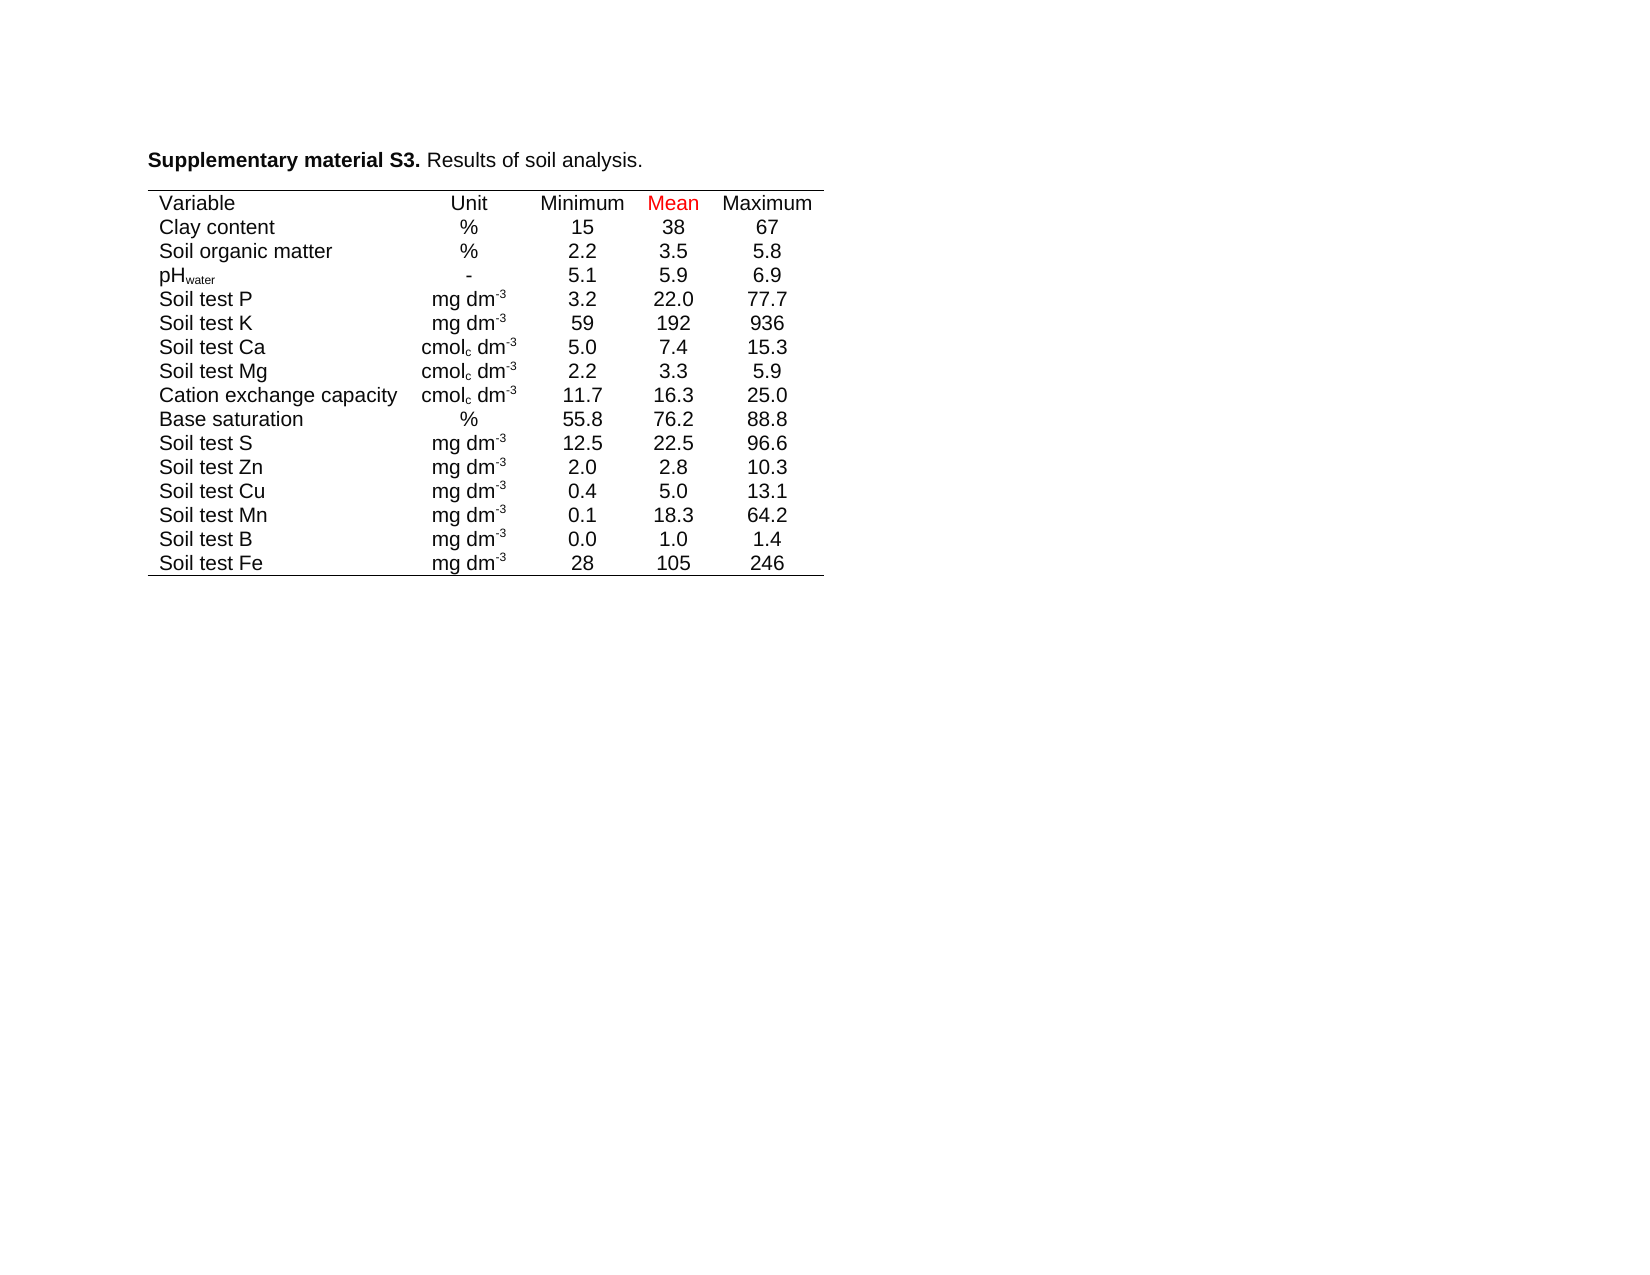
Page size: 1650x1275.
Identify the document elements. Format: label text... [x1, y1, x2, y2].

table_cell 76.2 [636, 407, 711, 431]
table_cell 59 [529, 311, 636, 335]
table_cell mg dm-3 [409, 479, 529, 503]
table_cell 2.2 [529, 239, 636, 263]
table_cell 77.7 [711, 287, 823, 311]
table_cell 12.5 [529, 431, 636, 455]
table_cell 15.3 [711, 335, 823, 359]
table_cell mg dm-3 [409, 551, 529, 574]
table_cell 2.2 [529, 359, 636, 383]
table_cell 15 [529, 215, 636, 239]
table_cell mg dm-3 [409, 287, 529, 311]
table_cell Soil test Mg [148, 359, 409, 383]
table_cell mg dm-3 [409, 311, 529, 335]
table_header Unit [409, 191, 529, 215]
table_cell 22.5 [636, 431, 711, 455]
table_cell Soil test K [148, 311, 409, 335]
table_cell cmolc dm-3 [409, 359, 529, 383]
table_cell 5.8 [711, 239, 823, 263]
table_cell 11.7 [529, 383, 636, 407]
table_cell Cation exchange capacity [148, 383, 409, 407]
table_cell 18.3 [636, 503, 711, 527]
table_cell Soil organic matter [148, 239, 409, 263]
table_cell 28 [529, 551, 636, 574]
table_cell Soil test Fe [148, 551, 409, 574]
table_cell 936 [711, 311, 823, 335]
table_cell % [409, 239, 529, 263]
table_cell 5.9 [636, 263, 711, 287]
table_cell 22.0 [636, 287, 711, 311]
table_cell Soil test Ca [148, 335, 409, 359]
table_cell 6.9 [711, 263, 823, 287]
table_header Minimum [529, 191, 636, 215]
table_cell mg dm-3 [409, 455, 529, 479]
table_cell Soil test P [148, 287, 409, 311]
table_header Maximum [711, 191, 823, 215]
table_cell 5.1 [529, 263, 636, 287]
table_cell 0.0 [529, 527, 636, 551]
table_cell Soil test B [148, 527, 409, 551]
table_cell Base saturation [148, 407, 409, 431]
table_cell 5.0 [529, 335, 636, 359]
table_cell cmolc dm-3 [409, 383, 529, 407]
table_cell Soil test Mn [148, 503, 409, 527]
table_cell 7.4 [636, 335, 711, 359]
table_cell 13.1 [711, 479, 823, 503]
table_cell % [409, 407, 529, 431]
table_cell 192 [636, 311, 711, 335]
table_cell 246 [711, 551, 823, 574]
table_cell 1.4 [711, 527, 823, 551]
table_cell mg dm-3 [409, 503, 529, 527]
table_cell mg dm-3 [409, 527, 529, 551]
table_cell 2.0 [529, 455, 636, 479]
table_cell 88.8 [711, 407, 823, 431]
table_cell cmolc dm-3 [409, 335, 529, 359]
table_cell 3.2 [529, 287, 636, 311]
text Supplementary material S3. Results of soil analysis. [148, 148, 1502, 172]
table_cell 5.9 [711, 359, 823, 383]
table_cell 96.6 [711, 431, 823, 455]
table_cell 64.2 [711, 503, 823, 527]
table_cell 105 [636, 551, 711, 574]
table_cell 38 [636, 215, 711, 239]
table_cell 2.8 [636, 455, 711, 479]
table_cell 3.3 [636, 359, 711, 383]
table_cell Soil test Zn [148, 455, 409, 479]
table_cell 16.3 [636, 383, 711, 407]
table_cell 25.0 [711, 383, 823, 407]
table_cell 1.0 [636, 527, 711, 551]
table_cell Clay content [148, 215, 409, 239]
table_header Mean [636, 191, 711, 215]
table_cell 55.8 [529, 407, 636, 431]
table_cell mg dm-3 [409, 431, 529, 455]
table_cell Soil test Cu [148, 479, 409, 503]
table_cell 3.5 [636, 239, 711, 263]
table_cell - [409, 263, 529, 287]
table_cell pHwater [148, 263, 409, 287]
table_cell % [409, 215, 529, 239]
table_cell 67 [711, 215, 823, 239]
table_cell Soil test S [148, 431, 409, 455]
table_cell 10.3 [711, 455, 823, 479]
table_header Variable [148, 191, 409, 215]
table_cell 0.4 [529, 479, 636, 503]
table_cell 0.1 [529, 503, 636, 527]
table_cell 5.0 [636, 479, 711, 503]
